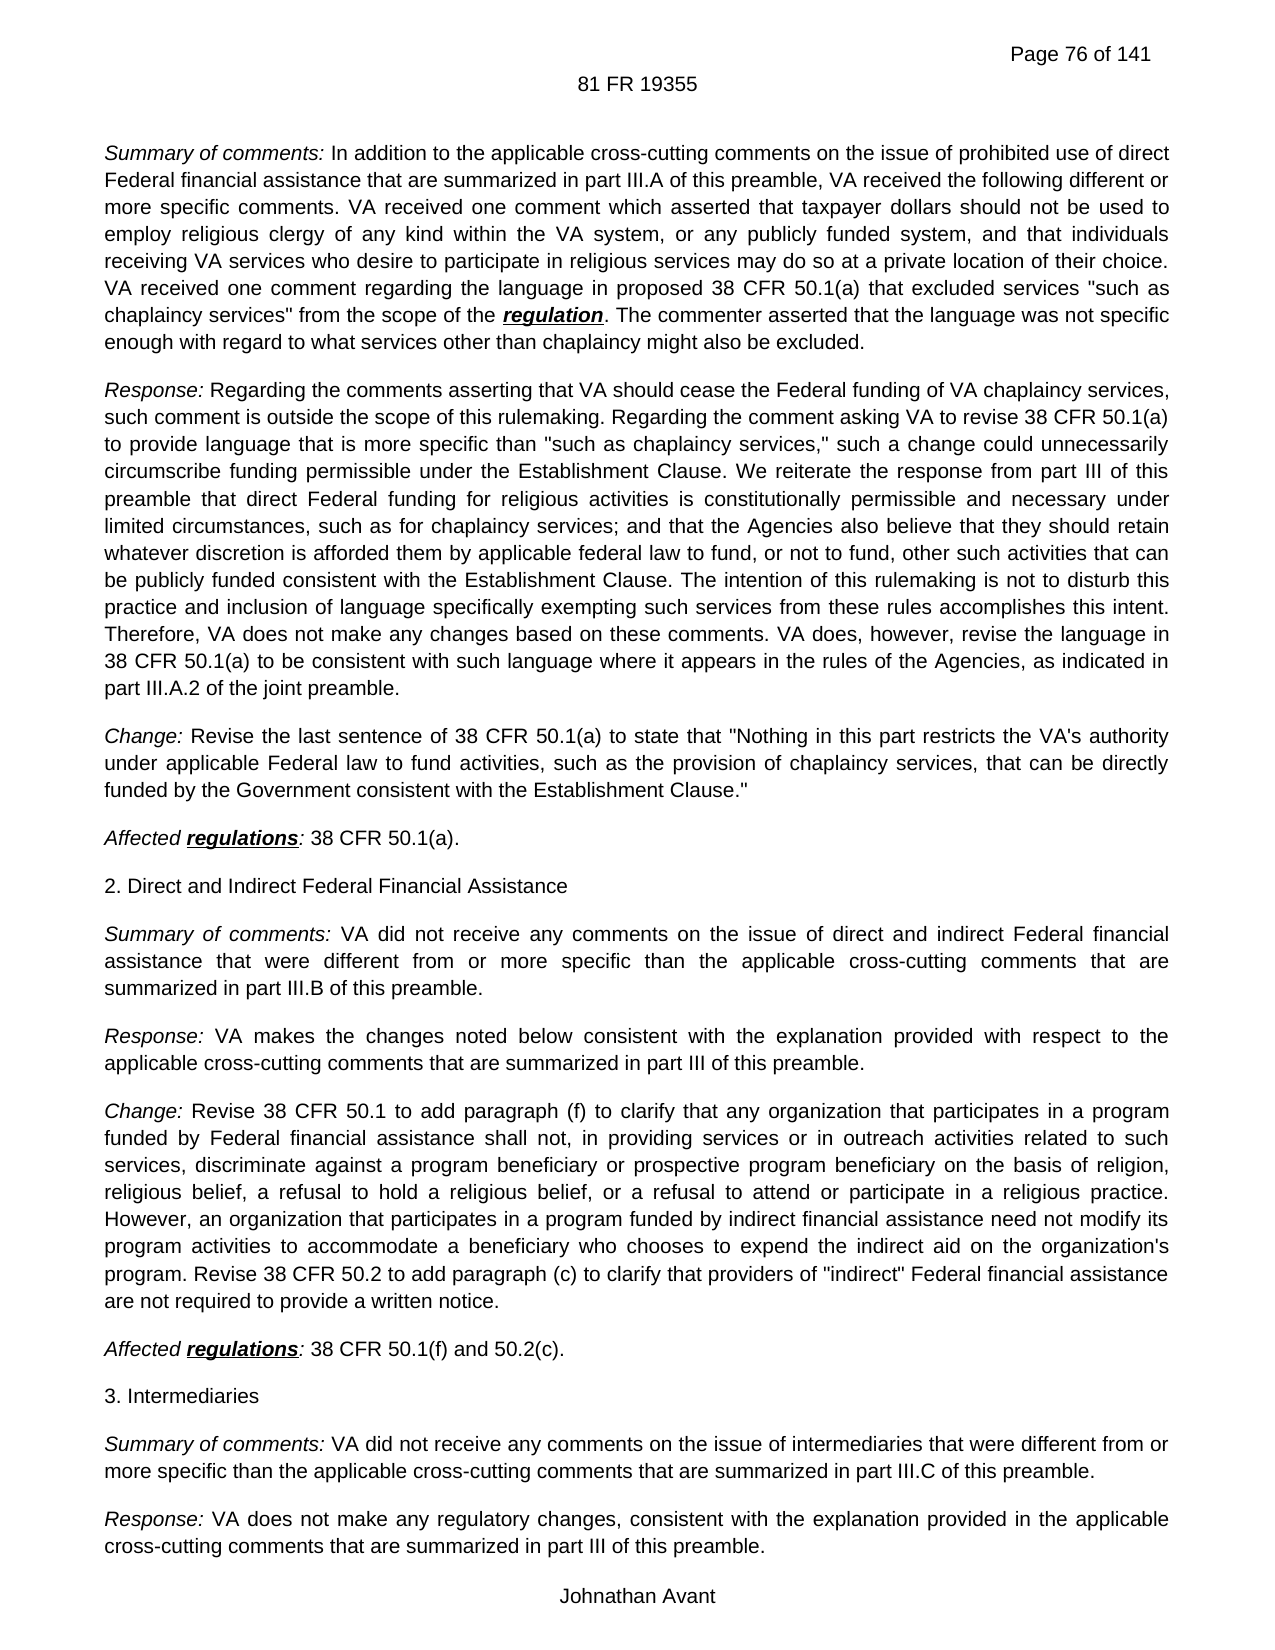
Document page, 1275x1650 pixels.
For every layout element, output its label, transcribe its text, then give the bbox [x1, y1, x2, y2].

text Change: Revise the last sentence of 38 CFR 50.1(a) to state that "Nothing in this part restricts the VA's authority under applicable Federal law to fund activities, such as the provision of chaplaincy services, that can be directly funded by the Government consistent with the Establishment Clause." [104, 721, 1171, 802]
text Change: Revise 38 CFR 50.1 to add paragraph (f) to clarify that any organization that participates in a program funded by Federal financial assistance shall not, in providing services or in outreach activities related to such services, discriminate against a program beneficiary or prospective program beneficiary on the basis of religion, religious belief, a refusal to hold a religious belief, or a refusal to attend or participate in a religious practice. However, an organization that participates in a program funded by indirect financial assistance need not modify its program activities to accommodate a beneficiary who chooses to expend the indirect aid on the organization's program. Revise 38 CFR 50.2 to add paragraph (c) to clarify that providers of "indirect" Federal financial assistance are not required to provide a written notice. [104, 1096, 1171, 1312]
text Affected regulations: 38 CFR 50.1(f) and 50.2(c). [104, 1333, 1171, 1360]
text Response: VA makes the changes noted below consistent with the explanation provided with respect to the applicable cross-cutting comments that are summarized in part III of this preamble. [104, 1021, 1171, 1075]
text Summary of comments: VA did not receive any comments on the issue of direct and indirect Federal financial assistance that were different from or more specific than the applicable cross-cutting comments that are summarized in part III.B of this preamble. [104, 919, 1171, 1000]
text Response: VA does not make any regulatory changes, consistent with the explanation provided in the applicable cross-cutting comments that are summarized in part III of this preamble. [104, 1504, 1171, 1558]
text Affected regulations: 38 CFR 50.1(a). [104, 823, 1171, 850]
text Summary of comments: VA did not receive any comments on the issue of intermediaries that were different from or more specific than the applicable cross-cutting comments that are summarized in part III.C of this preamble. [104, 1429, 1171, 1483]
text 2. Direct and Indirect Federal Financial Assistance [104, 871, 1171, 898]
text Response: Regarding the comments asserting that VA should cease the Federal funding of VA chaplaincy services, such comment is outside the scope of this rulemaking. Regarding the comment asking VA to revise 38 CFR 50.1(a) to provide language that is more specific than "such as chaplaincy services," such a change could unnecessarily circumscribe funding permissible under the Establishment Clause. We reiterate the response from part III of this preamble that direct Federal funding for religious activities is constitutionally permissible and necessary under limited circumstances, such as for chaplaincy services; and that the Agencies also believe that they should retain whatever discretion is afforded them by applicable federal law to fund, or not to fund, other such activities that can be publicly funded consistent with the Establishment Clause. The intention of this rulemaking is not to disturb this practice and inclusion of language specifically exempting such services from these rules accomplishes this intent. Therefore, VA does not make any changes based on these comments. VA does, however, revise the language in 38 CFR 50.1(a) to be consistent with such language where it appears in the rules of the Agencies, as indicated in part III.A.2 of the joint preamble. [104, 375, 1171, 700]
text 3. Intermediaries [104, 1381, 1171, 1408]
text Summary of comments: In addition to the applicable cross-cutting comments on the issue of prohibited use of direct Federal financial assistance that are summarized in part III.A of this preamble, VA received the following different or more specific comments. VA received one comment which asserted that taxpayer dollars should not be used to employ religious clergy of any kind within the VA system, or any publicly funded system, and that individuals receiving VA services who desire to participate in religious services may do so at a private location of their choice. VA received one comment regarding the language in proposed 38 CFR 50.1(a) that excluded services "such as chaplaincy services" from the scope of the regulation. The commenter asserted that the language was not specific enough with regard to what services other than chaplaincy might also be excluded. [104, 137, 1171, 354]
